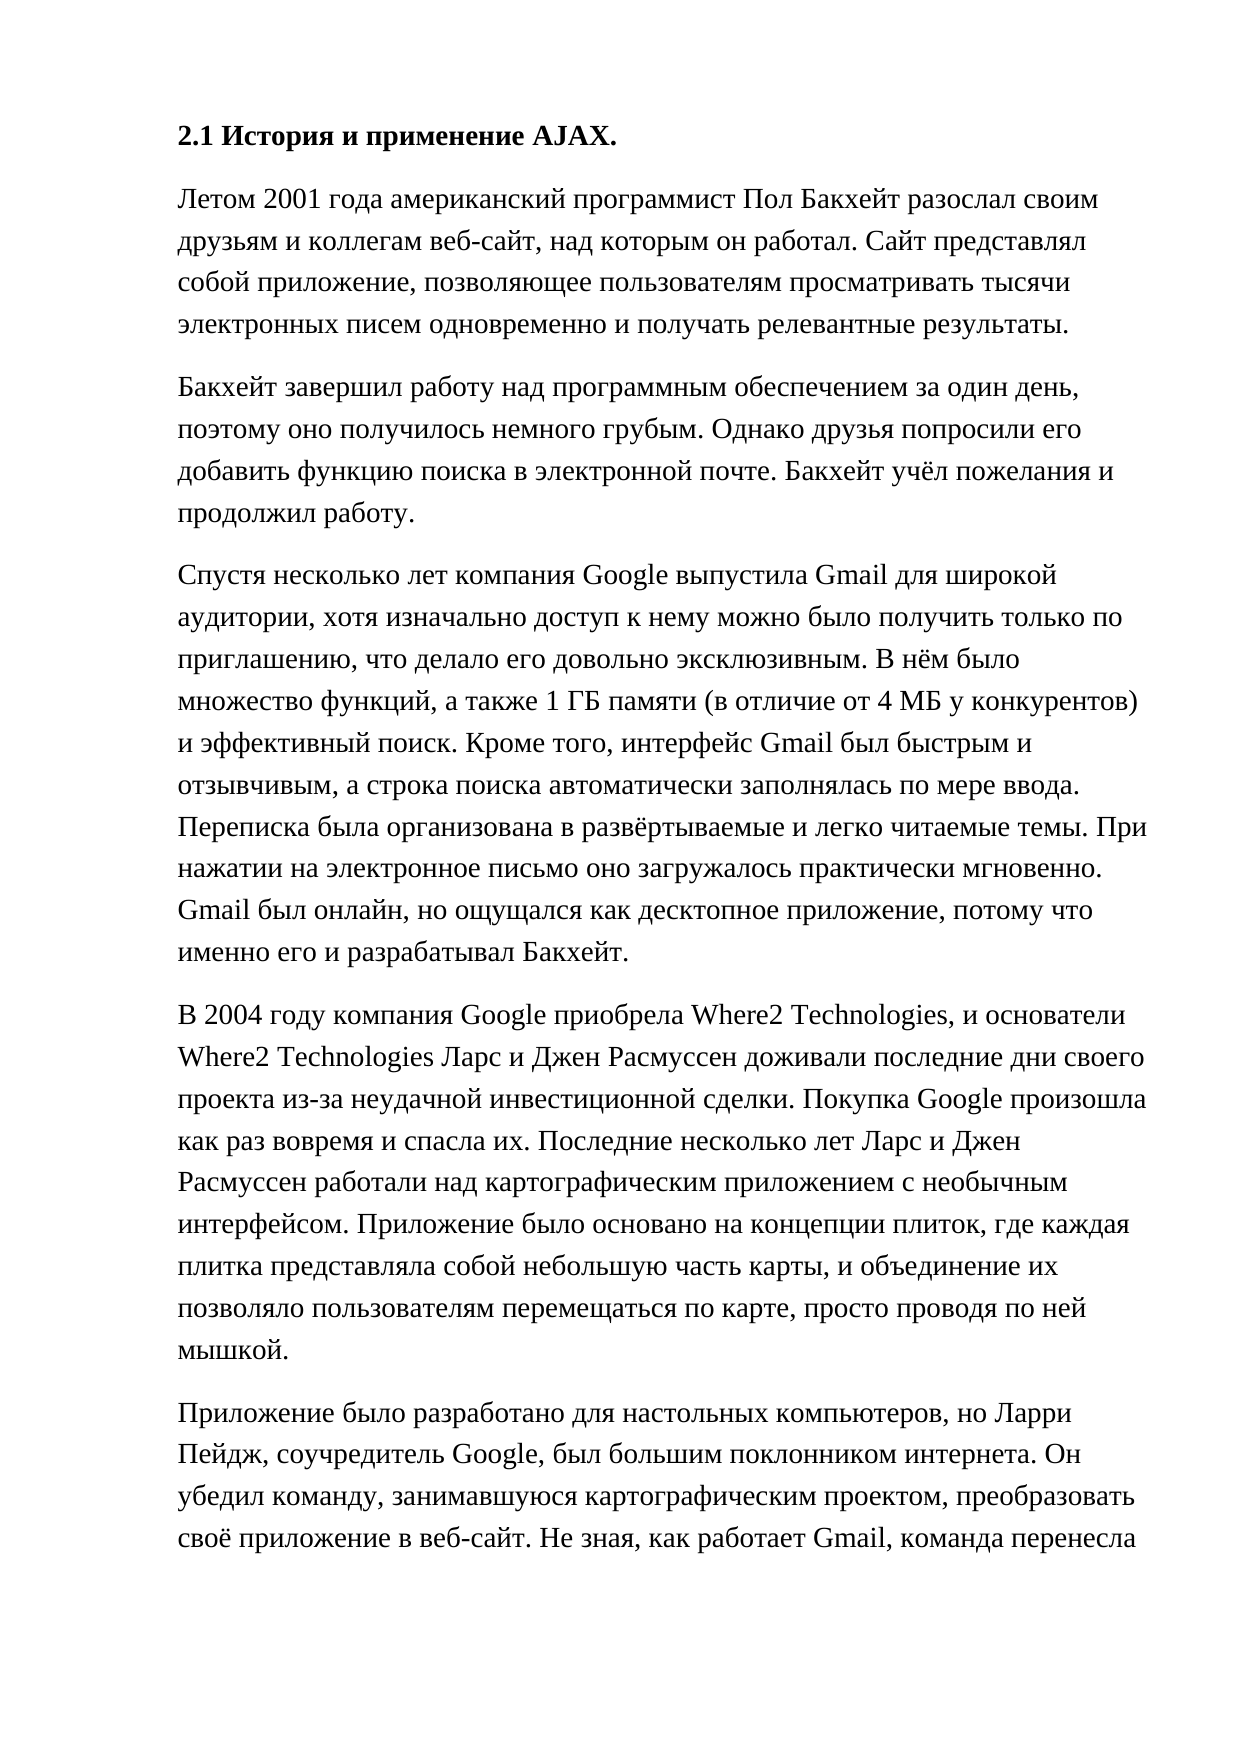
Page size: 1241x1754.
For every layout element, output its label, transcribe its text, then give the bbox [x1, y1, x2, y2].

text 2.1 История и применение AJAX. [177, 118, 1152, 152]
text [177, 1395, 1152, 1554]
text В 2004 году компания Google приобрела Where2 Technologies, и основатели Where2 Technologies Ларс и Джен Расмуссен доживали последние дни своего проекта из-за неудачной инвестиционной сделки. Покупка Google произошла как раз вовремя и спасла их. Последние несколько лет Ларс и Джен Расмуссен работали над картографическим приложением с необычным интерфейсом. Приложение было основано на концепции плиток, где каждая плитка представляла собой небольшую часть карты, и объединение их позволяло пользователям перемещаться по карте, просто проводя по ней мышкой. [177, 997, 1152, 1366]
text Летом 2001 года американский программист Пол Бакхейт разослал своим друзьям и коллегам веб-сайт, над которым он работал. Сайт представлял собой приложение, позволяющее пользователям просматривать тысячи электронных писем одновременно и получать релевантные результаты. [177, 181, 1152, 340]
text Спустя несколько лет компания Google выпустила Gmail для широкой аудитории, хотя изначально доступ к нему можно было получить только по приглашению, что делало его довольно эксклюзивным. В нём было множество функций, а также 1 ГБ памяти (в отличие от 4 МБ у конкурентов) и эффективный поиск. Кроме того, интерфейс Gmail был быстрым и отзывчивым, а строка поиска автоматически заполнялась по мере ввода. Переписка была организована в развёртываемые и легко читаемые темы. При нажатии на электронное письмо оно загружалось практически мгновенно. Gmail был онлайн, но ощущался как десктопное приложение, потому что именно его и разрабатывал Бакхейт. [177, 557, 1152, 968]
text Бакхейт завершил работу над программным обеспечением за один день, поэтому оно получилось немного грубым. Однако друзья попросили его добавить функцию поиска в электронной почте. Бакхейт учёл пожелания и продолжил работу. [177, 369, 1152, 528]
